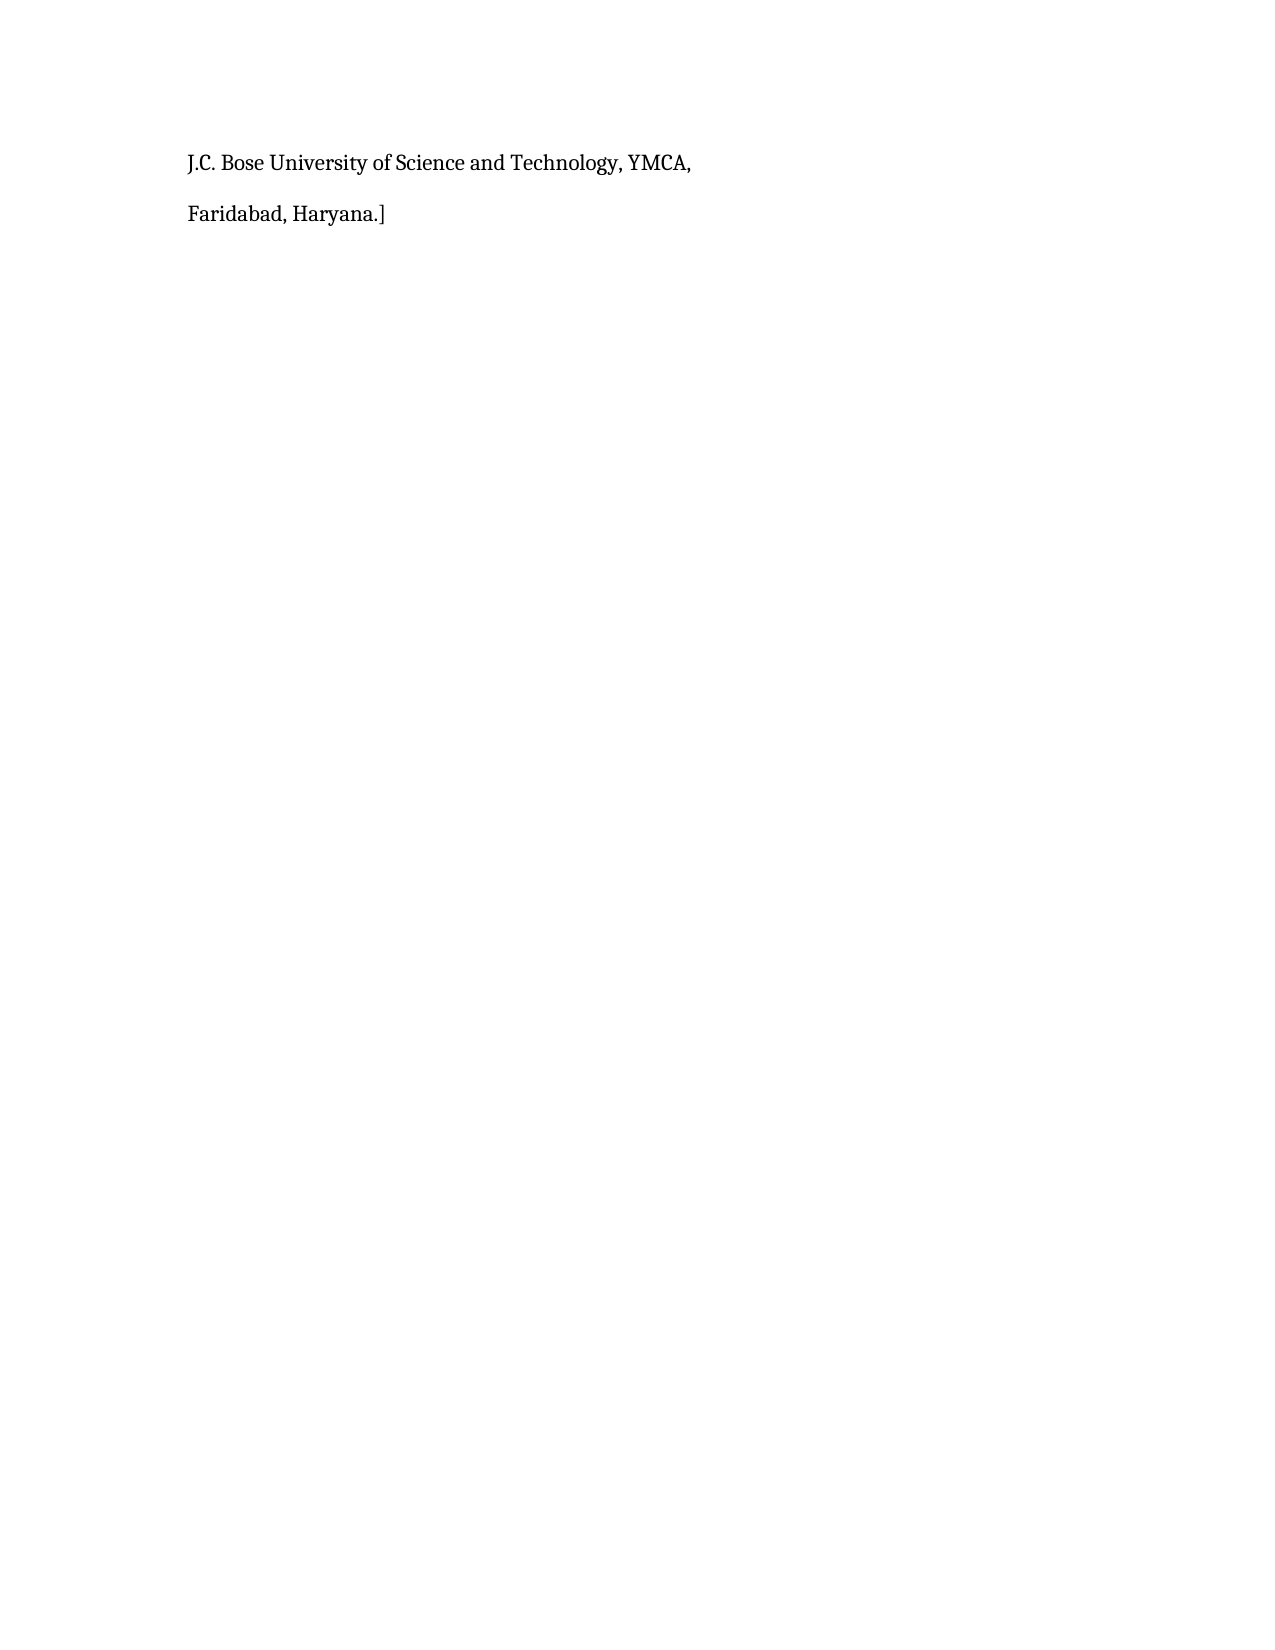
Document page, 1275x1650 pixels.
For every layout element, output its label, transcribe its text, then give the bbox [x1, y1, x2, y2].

text Faridabad, Haryana.] [187, 201, 1087, 227]
text J.C. Bose University of Science and Technology, YMCA, [187, 150, 1087, 176]
